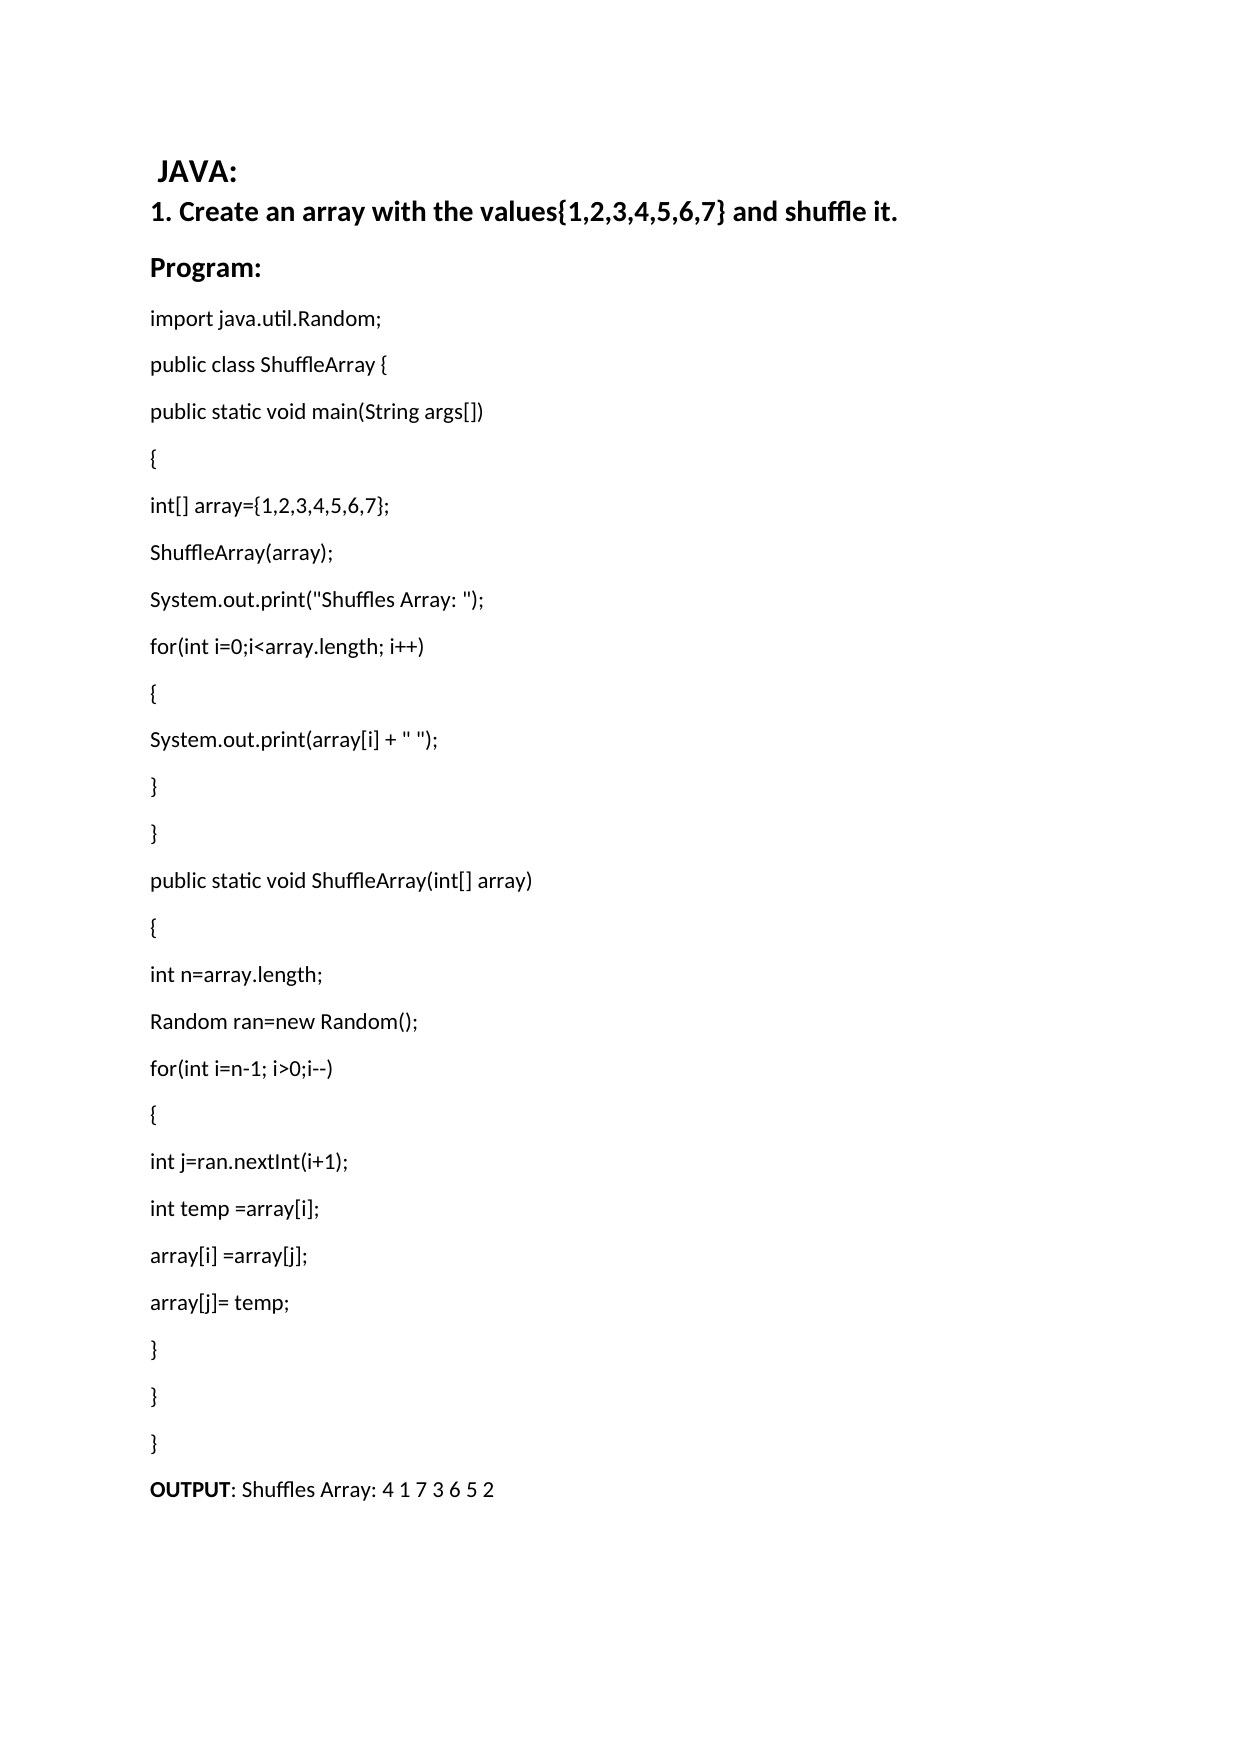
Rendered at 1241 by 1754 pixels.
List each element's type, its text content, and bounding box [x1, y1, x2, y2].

text Random ran=new Random(); [150, 1007, 1090, 1035]
text Program: [150, 249, 1090, 284]
text public static void ShuffleArray(int[] array) [150, 866, 1090, 894]
text } [150, 1335, 1090, 1363]
text array[j]= temp; [150, 1288, 1090, 1316]
text { [150, 913, 1090, 941]
text } [150, 1429, 1090, 1457]
text { [150, 1101, 1090, 1129]
text for(int i=n-1; i>0;i--) [150, 1054, 1090, 1082]
text for(int i=0;i<array.length; i++) [150, 632, 1090, 660]
text int[] array={1,2,3,4,5,6,7}; [150, 491, 1090, 519]
text System.out.print(array[i] + " "); [150, 726, 1090, 754]
text { [150, 444, 1090, 472]
text int n=array.length; [150, 960, 1090, 988]
text OUTPUT: Shuffles Array: 4 1 7 3 6 5 2 [150, 1476, 1090, 1504]
text } [150, 819, 1090, 847]
text System.out.print("Shuffles Array: "); [150, 585, 1090, 613]
text ShuffleArray(array); [150, 538, 1090, 566]
text public class ShuffleArray { [150, 351, 1090, 379]
text { [150, 679, 1090, 707]
text } [150, 1382, 1090, 1410]
text array[i] =array[j]; [150, 1241, 1090, 1269]
text int j=ran.nextInt(i+1); [150, 1147, 1090, 1176]
text int temp =array[i]; [150, 1194, 1090, 1222]
text public static void main(String args[]) [150, 397, 1090, 426]
text import java.util.Random; [150, 304, 1090, 332]
text JAVA: 1. Create an array with the values{1,2,3,4,5,6,7} and shuffle it. [150, 150, 1090, 229]
text } [150, 772, 1090, 801]
